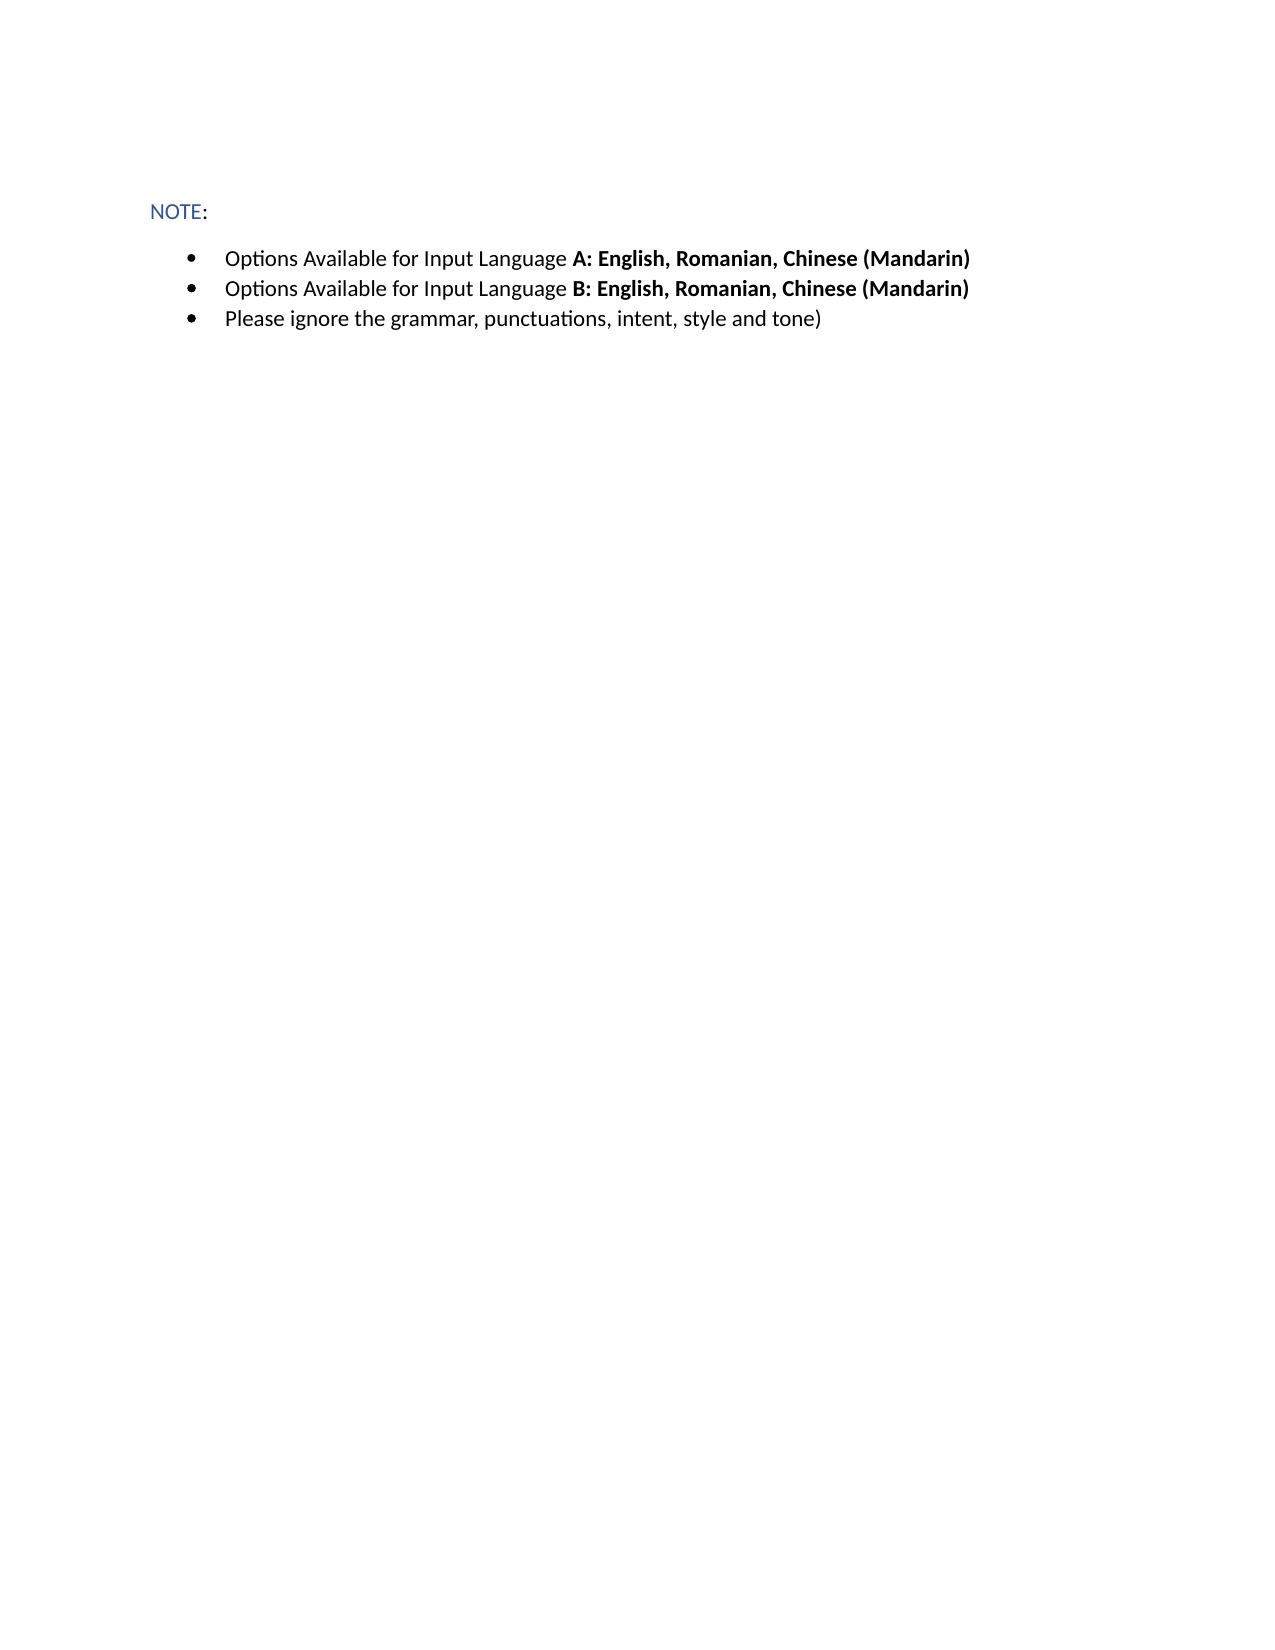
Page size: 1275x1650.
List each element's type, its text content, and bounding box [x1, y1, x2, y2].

list Options Available for Input Language B: English, Romanian, Chinese (Mandarin) [187, 274, 1125, 302]
list Options Available for Input Language A: English, Romanian, Chinese (Mandarin) [187, 244, 1125, 272]
text NOTE: [150, 197, 1125, 225]
list Please ignore the grammar, punctuations, intent, style and tone) [187, 304, 1125, 332]
